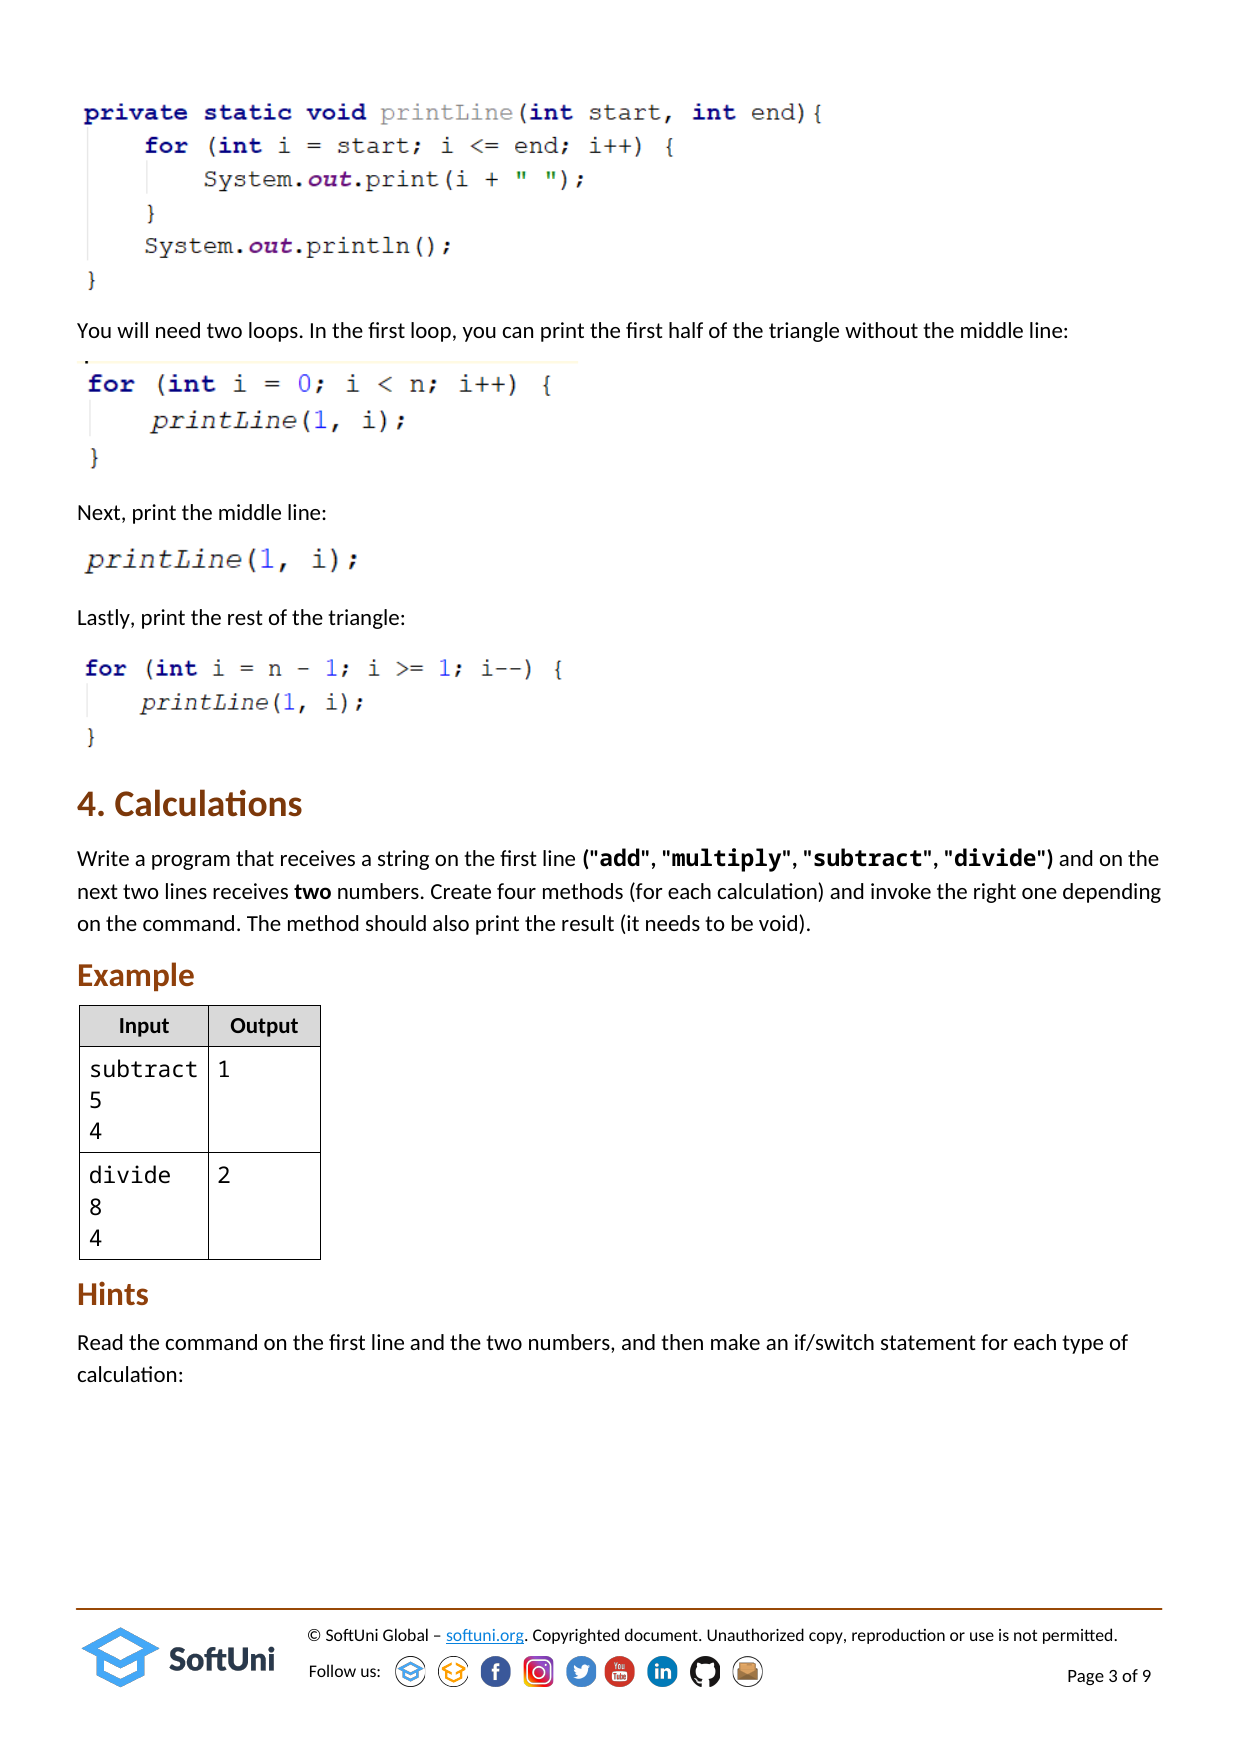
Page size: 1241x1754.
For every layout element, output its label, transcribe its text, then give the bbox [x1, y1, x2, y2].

table_cell 2 [209, 1153, 320, 1259]
picture [75, 1621, 281, 1693]
table_cell divide 8 4 [80, 1153, 208, 1259]
picture [76, 361, 579, 482]
text Next, print the middle line: [77, 498, 1163, 527]
picture [480, 1656, 511, 1687]
picture [647, 1656, 656, 1665]
picture [395, 1656, 426, 1687]
picture [669, 1656, 678, 1665]
picture [647, 1678, 656, 1687]
picture [732, 1656, 763, 1687]
picture [76, 543, 374, 587]
table_cell subtract 5 4 [80, 1047, 208, 1152]
picture [566, 1656, 597, 1687]
text Write a program that receives a string on the first line ("add", "multiply", "subtract", "divide") and on the next two lines receives two numbers. Create four methods (for each calculation) and invoke the right one depending on the command. The method should also print the result (it needs to be void). [77, 841, 1163, 937]
picture [523, 1656, 554, 1687]
picture [76, 95, 841, 300]
picture [76, 647, 583, 756]
picture [438, 1656, 468, 1687]
picture [604, 1656, 635, 1687]
text Read the command on the first line and the two numbers, and then make an if/switch statement for each type of calculation: [77, 1328, 1163, 1388]
table_header Output [209, 1006, 320, 1046]
picture [661, 1669, 671, 1678]
table_header Input [80, 1006, 208, 1046]
text Lastly, print the rest of the triangle: [77, 603, 1163, 631]
subtitle Calculations [77, 780, 1163, 826]
picture [690, 1656, 720, 1687]
subtitle Hints [77, 1272, 1163, 1313]
text You will need two loops. In the first loop, you can print the first half of the triangle without the middle line: [77, 317, 1163, 344]
table_cell 1 [209, 1047, 320, 1152]
picture [669, 1678, 678, 1687]
subtitle Example [77, 954, 1163, 994]
